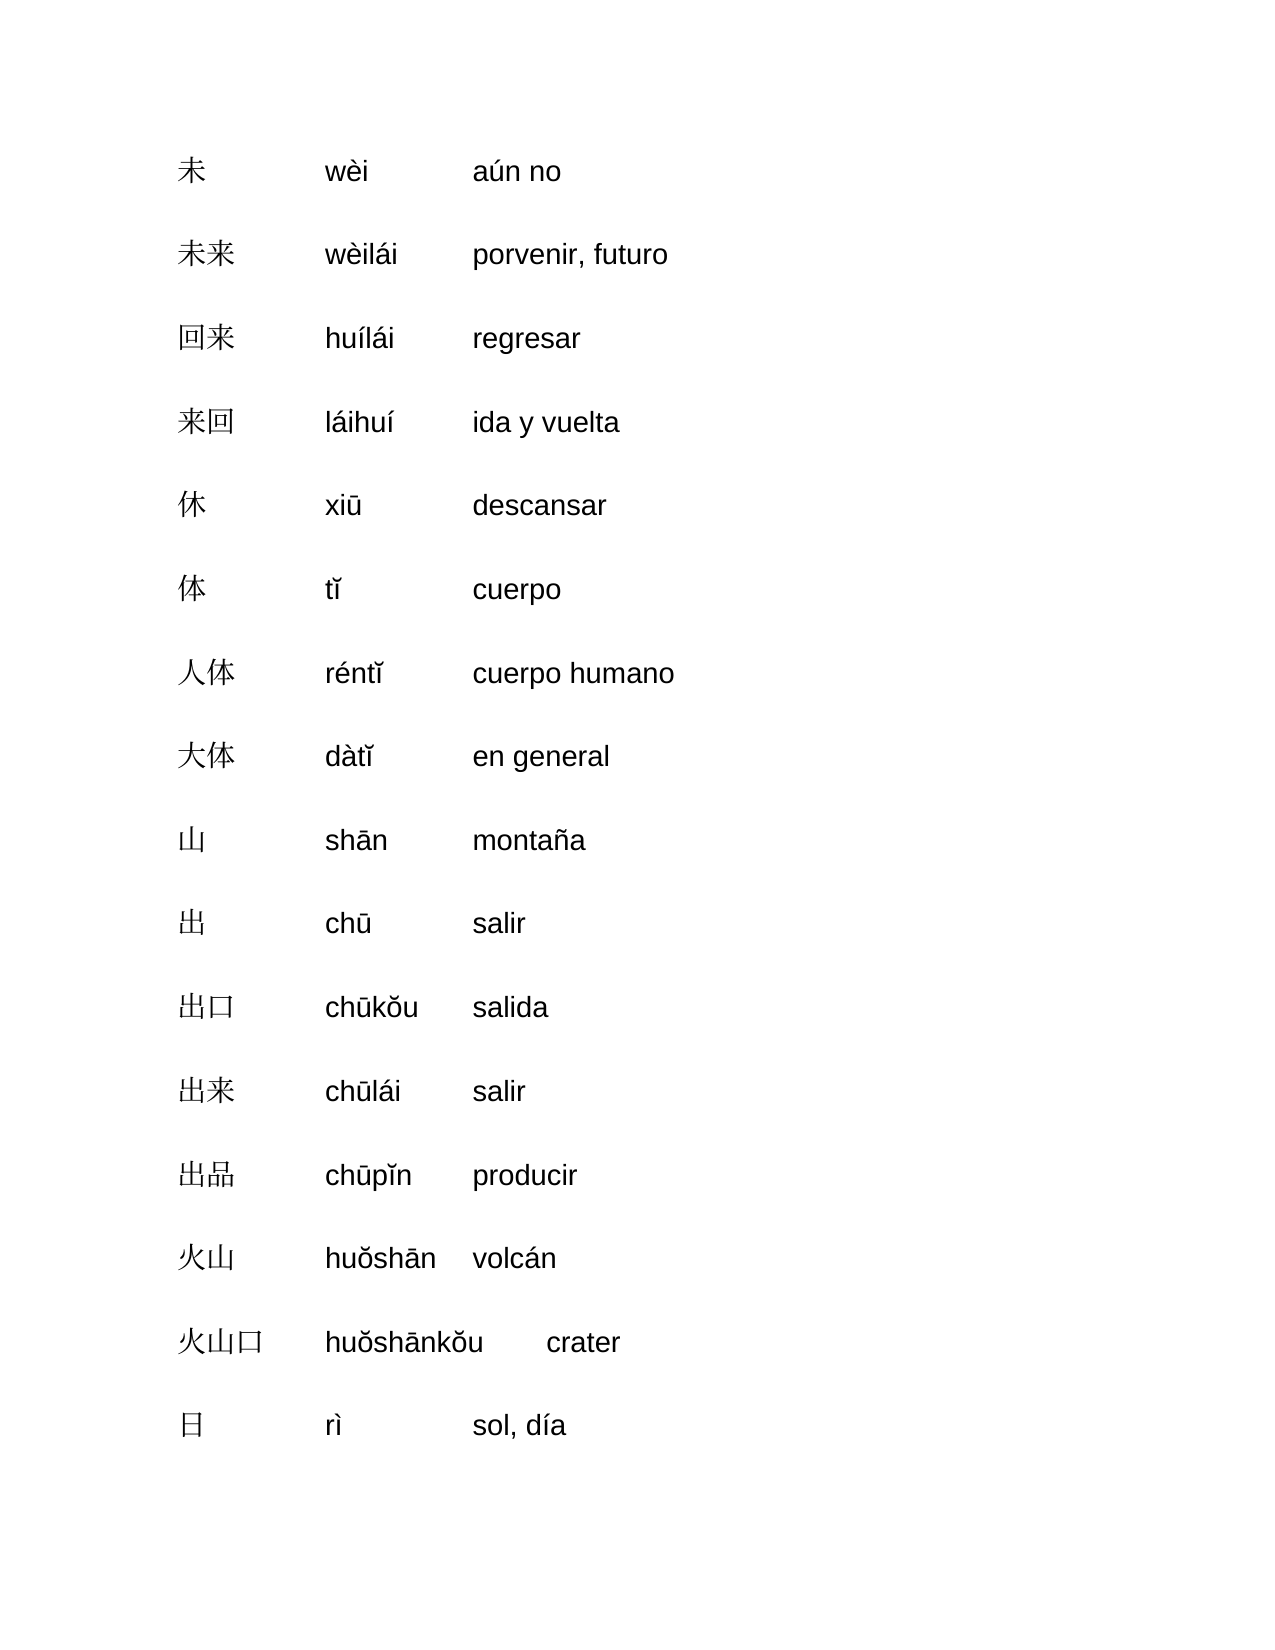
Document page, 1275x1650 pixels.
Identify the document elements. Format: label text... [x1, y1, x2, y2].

text 未 wèi aún no [177, 148, 1098, 189]
text 火山口 huŏshānkŏu crater [177, 1319, 1098, 1361]
text 出来 chūlái salir [177, 1068, 1098, 1109]
text 出口 chūkŏu salida [177, 984, 1098, 1026]
text 日 rì sol, día [177, 1402, 1098, 1444]
text 出品 chūpĭn producir [177, 1151, 1098, 1193]
text 回来 huílái regresar [177, 315, 1098, 357]
text 人体 réntĭ cuerpo humano [177, 649, 1098, 691]
text 大体 dàtĭ en general [177, 733, 1098, 775]
text 山 shān montaña [177, 817, 1098, 859]
text 来回 láihuí ida y vuelta [177, 398, 1098, 440]
text 体 tĭ cuerpo [177, 566, 1098, 608]
text 休 xiū descansar [177, 482, 1098, 524]
text 未来 wèilái porvenir, futuro [177, 231, 1098, 273]
text 火山 huŏshān volcán [177, 1235, 1098, 1277]
text 出 chū salir [177, 900, 1098, 942]
